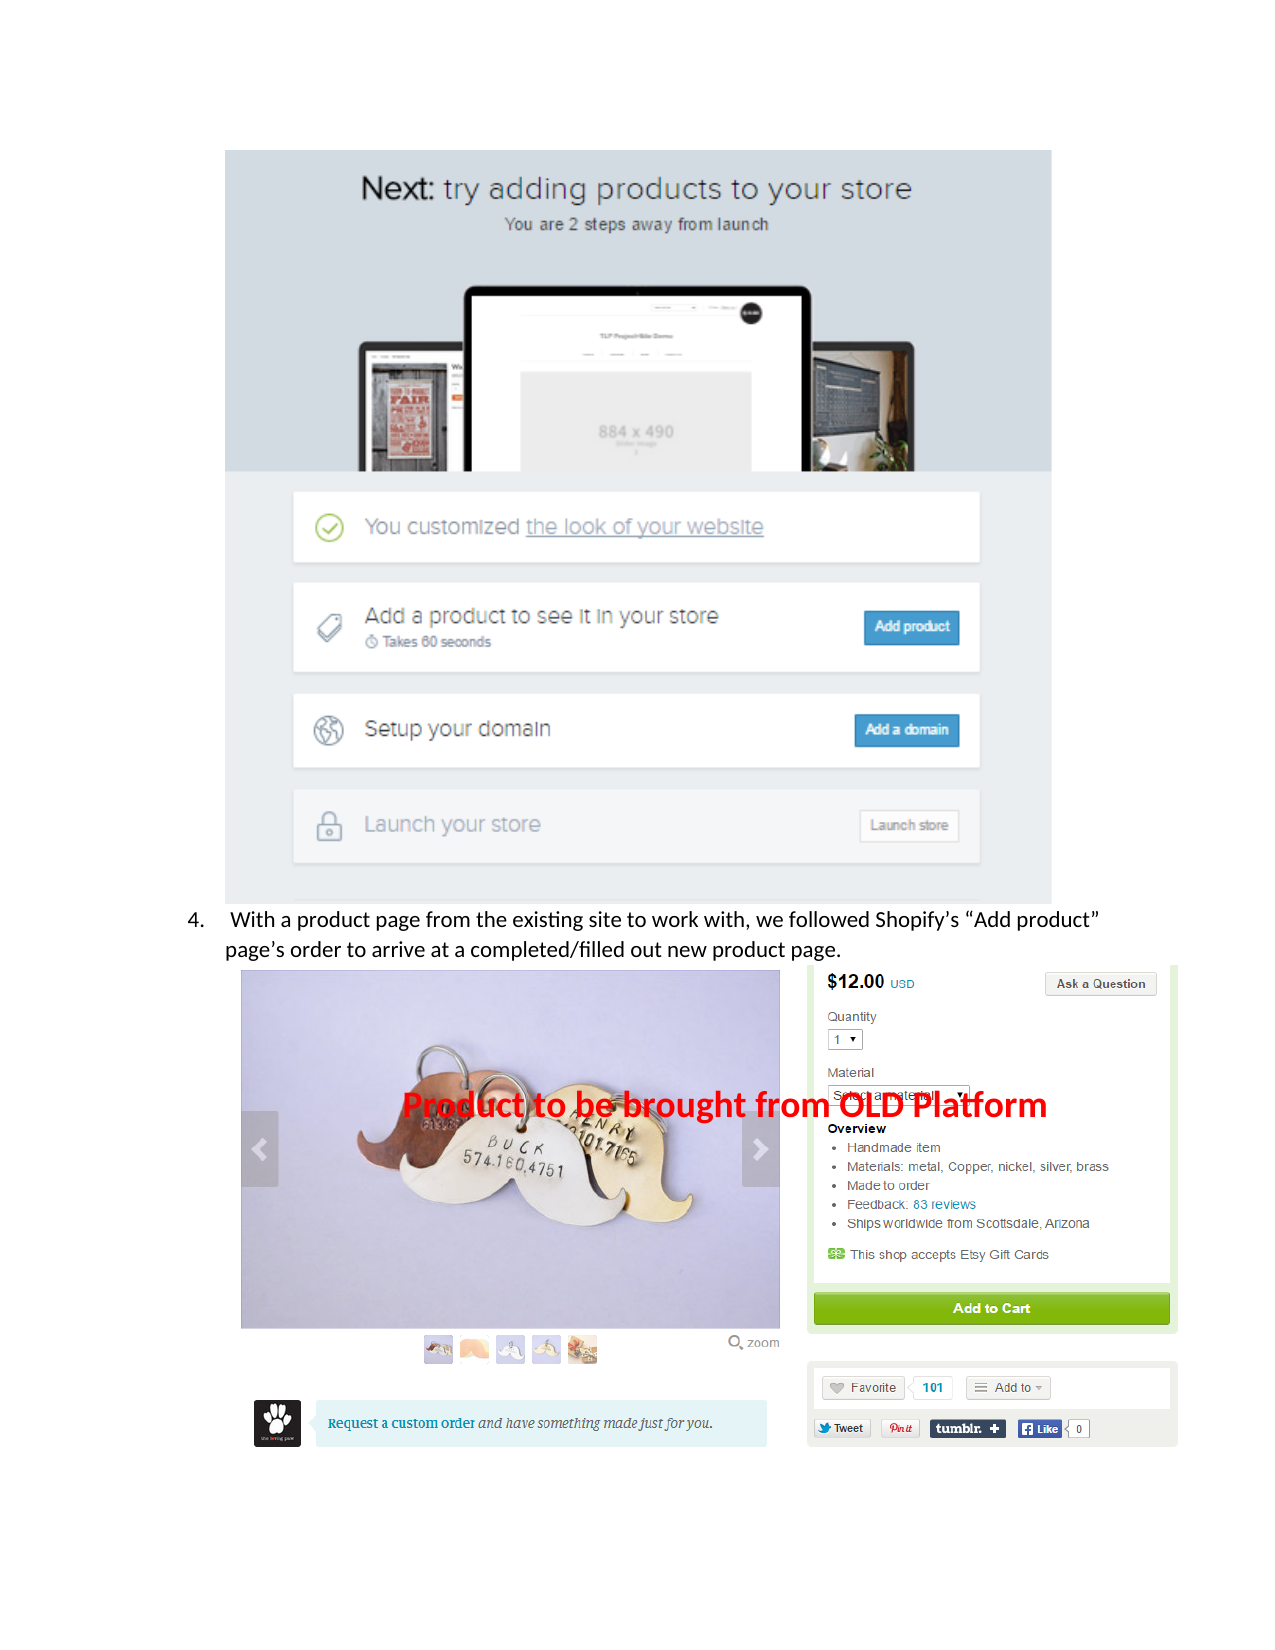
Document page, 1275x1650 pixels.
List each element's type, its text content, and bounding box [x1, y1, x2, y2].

list With a product page from the existing site to work with, we followed Shopify’s “Add product” page’s order to arrive at a completed/filled out new product page. [187, 905, 1125, 964]
picture [225, 150, 1052, 904]
picture [225, 965, 1200, 1456]
